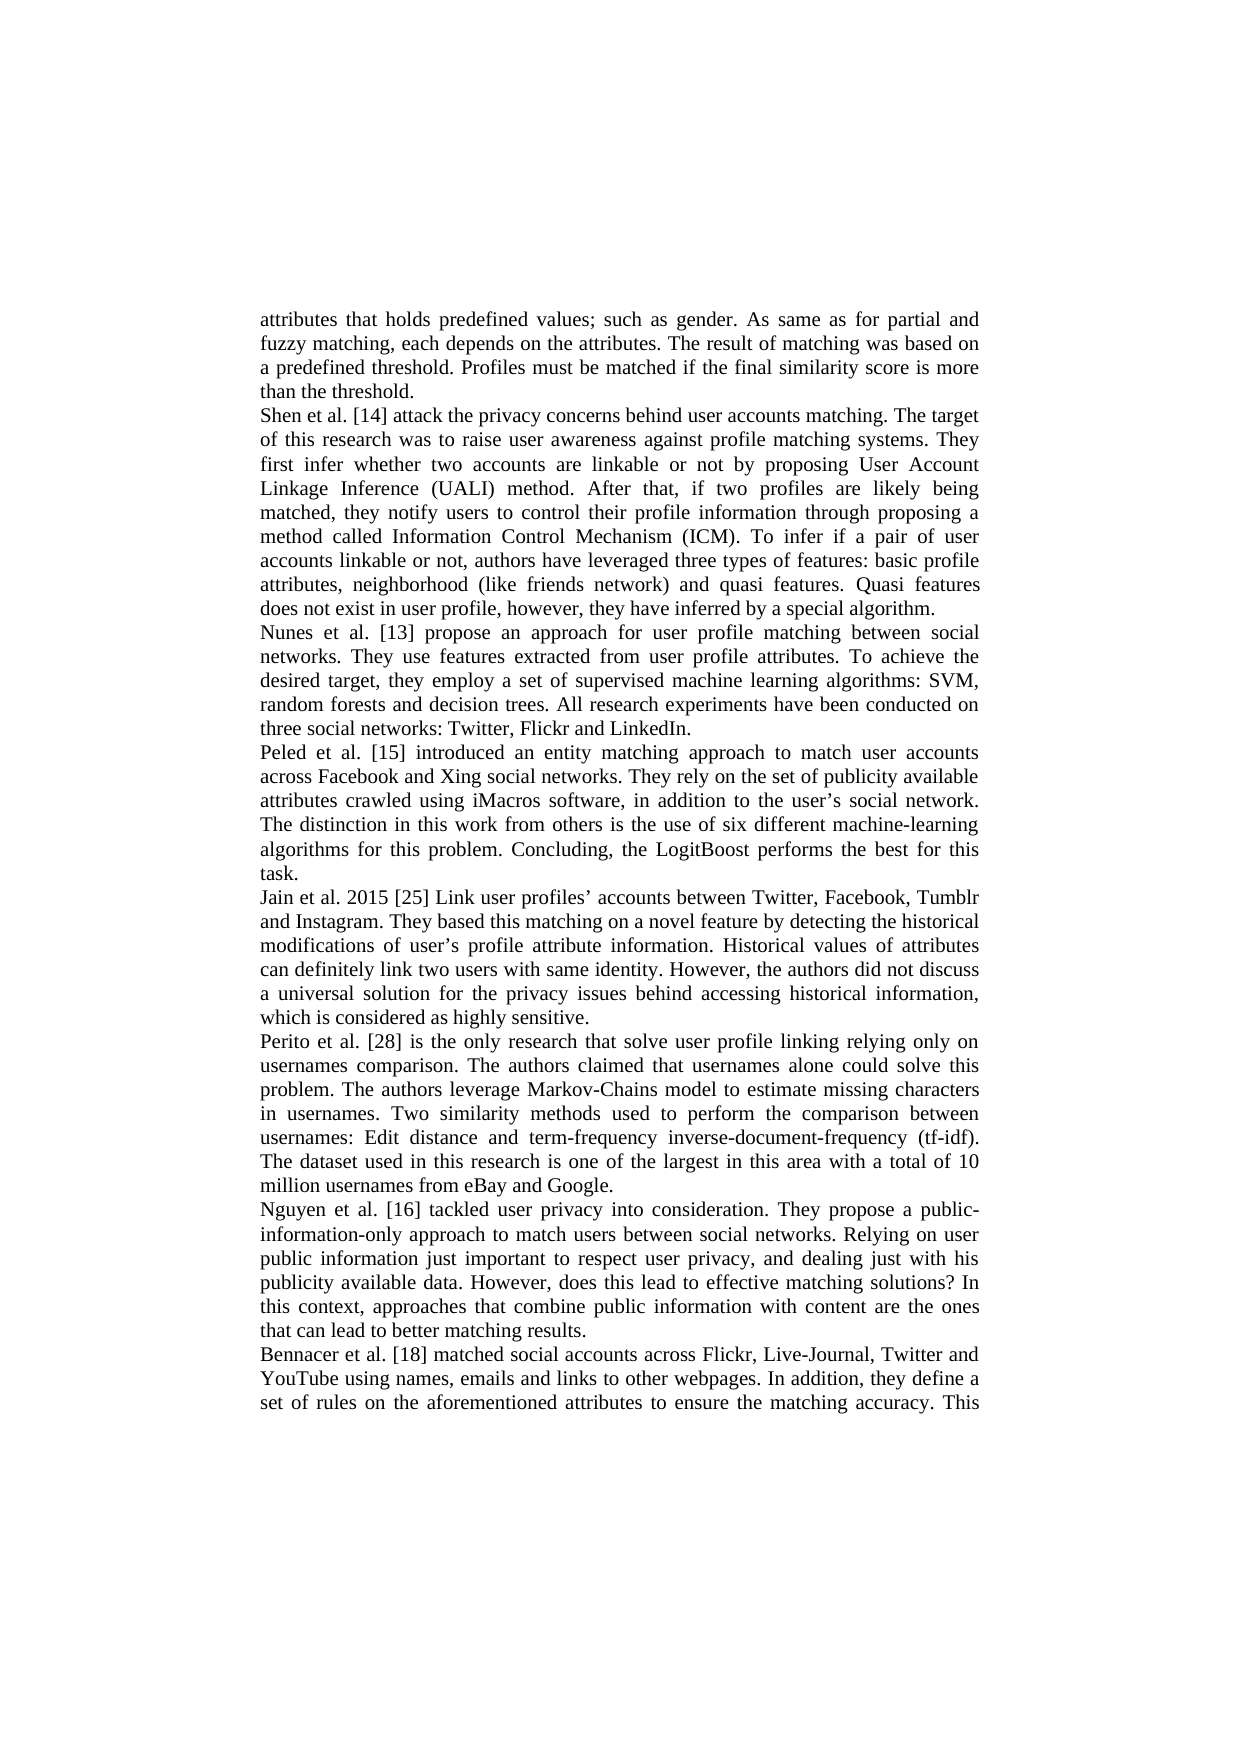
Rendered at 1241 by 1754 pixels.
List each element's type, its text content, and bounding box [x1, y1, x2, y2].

text Nguyen et al. [16] tackled user privacy into consideration. They propose a public-information-only approach to match users between social networks. Relying on user public information just important to respect user privacy, and dealing just with his publicity available data. However, does this lead to effective matching solutions? In this context, approaches that combine public information with content are the ones that can lead to better matching results. [260, 1197, 980, 1342]
text Peled et al. [15] introduced an entity matching approach to match user accounts across Facebook and Xing social networks. They rely on the set of publicity available attributes crawled using iMacros software, in addition to the user’s social network. The distinction in this work from others is the use of six different machine-learning algorithms for this problem. Concluding, the LogitBoost performs the best for this task. [260, 740, 980, 884]
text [260, 1342, 980, 1414]
text Shen et al. [14] attack the privacy concerns behind user accounts matching. The target of this research was to raise user awareness against profile matching systems. They first infer whether two accounts are linkable or not by proposing User Account Linkage Inference (UALI) method. After that, if two profiles are likely being matched, they notify users to control their profile information through proposing a method called Information Control Mechanism (ICM). To infer if a pair of user accounts linkable or not, authors have leveraged three types of features: basic profile attributes, neighborhood (like friends network) and quasi features. Quasi features does not exist in user profile, however, they have inferred by a special algorithm. [260, 403, 980, 620]
text Perito et al. [28] is the only research that solve user profile linking relying only on usernames comparison. The authors claimed that usernames alone could solve this problem. The authors leverage Markov-Chains model to estimate missing characters in usernames. Two similarity methods used to perform the comparison between usernames: Edit distance and term-frequency inverse-document-frequency (tf-idf). The dataset used in this research is one of the largest in this area with a total of 10 million usernames from eBay and Google. [260, 1029, 980, 1197]
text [260, 307, 980, 403]
text Jain et al. 2015 [25] Link user profiles’ accounts between Twitter, Facebook, Tumblr and Instagram. They based this matching on a novel feature by detecting the historical modifications of user’s profile attribute information. Historical values of attributes can definitely link two users with same identity. However, the authors did not discuss a universal solution for the privacy issues behind accessing historical information, which is considered as highly sensitive. [260, 884, 980, 1029]
text Nunes et al. [13] propose an approach for user profile matching between social networks. They use features extracted from user profile attributes. To achieve the desired target, they employ a set of supervised machine learning algorithms: SVM, random forests and decision trees. All research experiments have been conducted on three social networks: Twitter, Flickr and LinkedIn. [260, 620, 980, 740]
